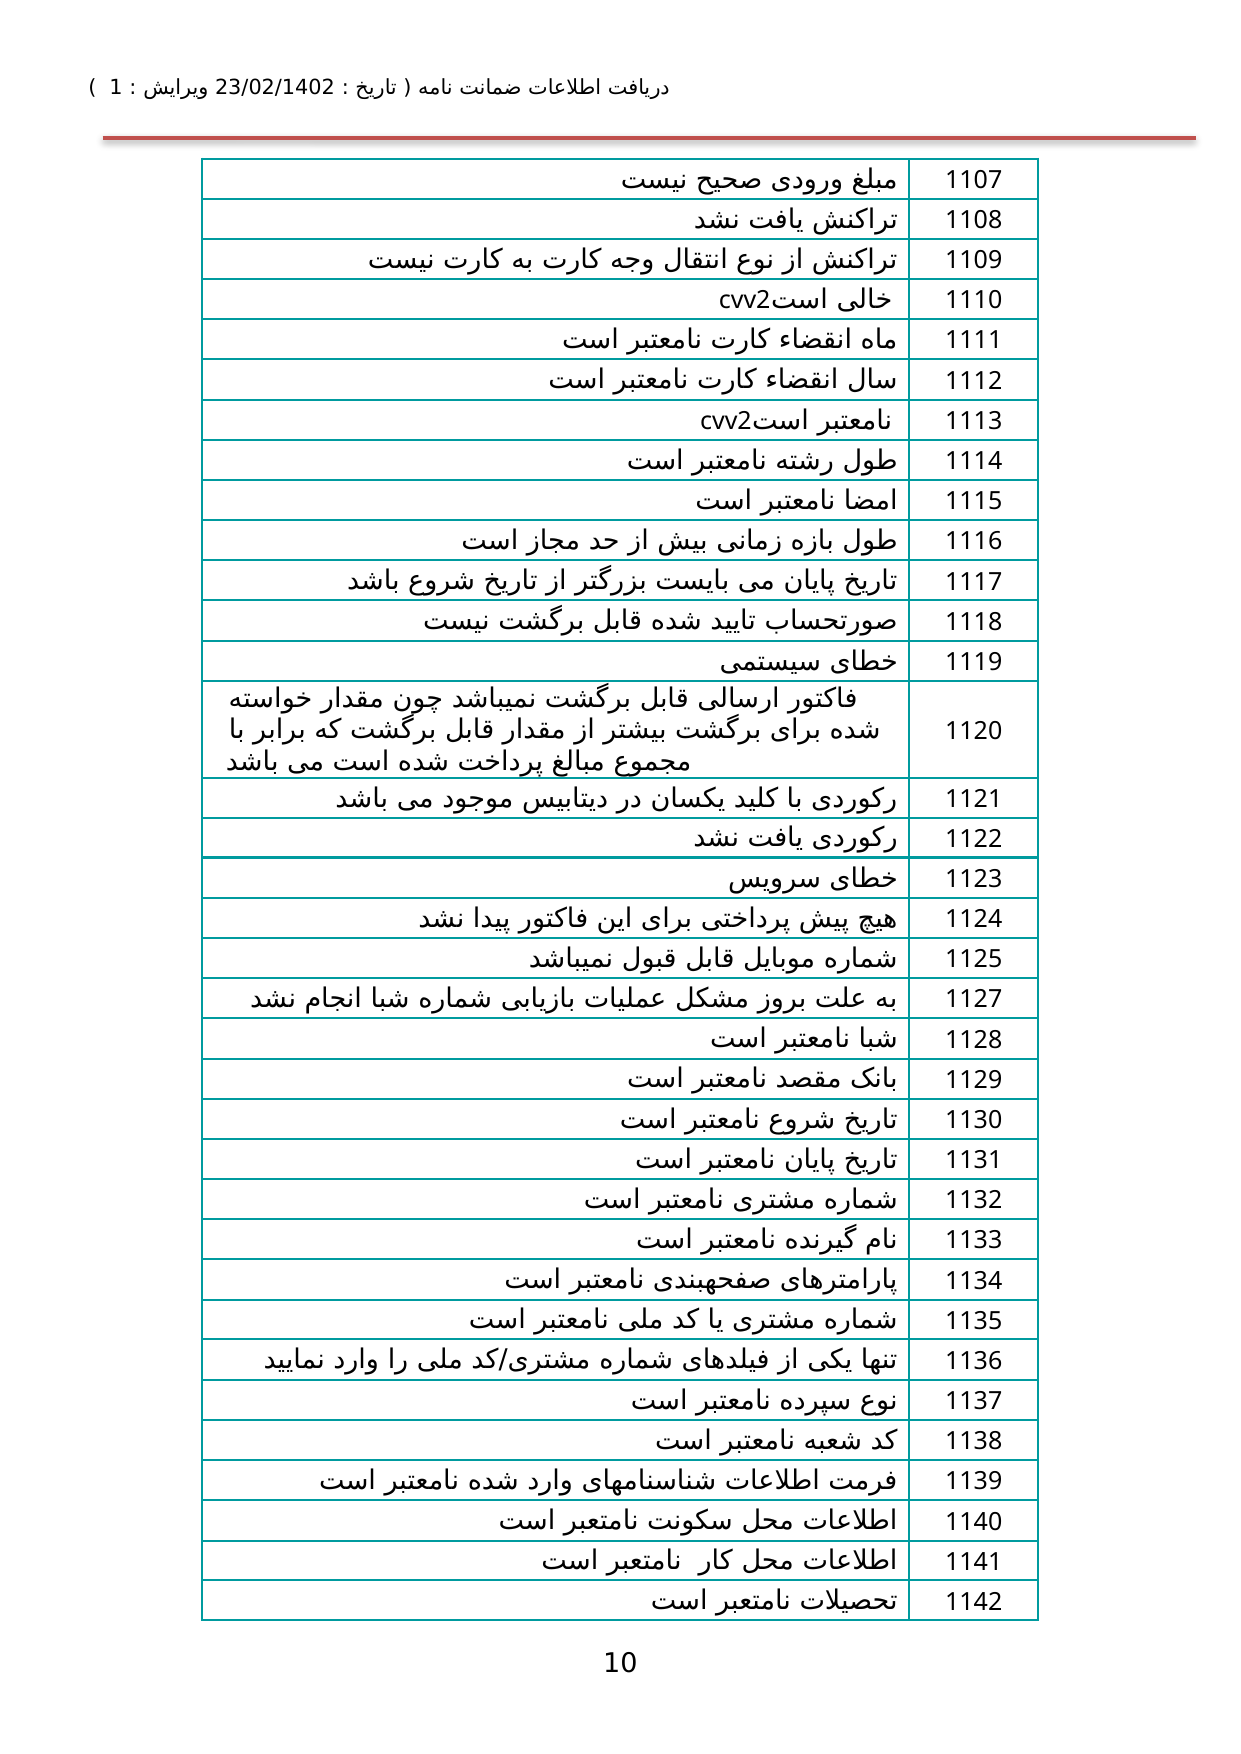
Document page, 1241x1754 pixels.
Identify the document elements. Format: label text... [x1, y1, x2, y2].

table_cell 1121 [910, 779, 1037, 817]
table_cell پارامترهای صفحهبندی نامعتبر است [203, 1260, 908, 1298]
table_cell امضا نامعتبر است [203, 481, 908, 519]
table_cell تنها یکی از فیلدهای شماره مشتری/کد ملی را وارد نمایید [203, 1340, 908, 1379]
table_cell 1125 [910, 939, 1037, 977]
table_cell شماره مشتری یا کد ملی نامعتبر است [203, 1301, 908, 1338]
table_cell 1120 [910, 682, 1037, 777]
table_cell 1117 [910, 561, 1037, 599]
table_cell 1112 [910, 360, 1037, 399]
table_cell 1110 [910, 280, 1037, 318]
table_cell 1109 [910, 240, 1037, 278]
table_cell 1116 [910, 521, 1037, 559]
table_cell ماه انقضاء کارت نامعتبر است [203, 320, 908, 358]
table_cell رکوردی یافت نشد [203, 819, 908, 856]
table_cell فاکتور ارسالی قابل برگشت نمیباشد چون مقدار خواسته شده برای برگشت بیشتر از مقدار قابل برگشت که برابر با مجموع مبالغ پرداخت شده است می باشد [203, 682, 908, 777]
table_cell کد شعبه نامعتبر است [203, 1421, 908, 1459]
table_cell شماره موبایل قابل قبول نمیباشد [203, 939, 908, 977]
table_cell 1123 [910, 859, 1037, 897]
table_cell خطای سرویس [203, 859, 908, 897]
table_cell شبا نامعتبر است [203, 1019, 908, 1058]
table_cell تاریخ شروع نامعتبر است [203, 1100, 908, 1138]
table_cell 1108 [910, 200, 1037, 238]
table_cell نام گیرنده نامعتبر است [203, 1220, 908, 1258]
table_cell طول بازه زمانی بیش از حد مجاز است [203, 521, 908, 559]
table_cell خطای سیستمی [203, 642, 908, 680]
table_cell صورتحساب تایید شده قابل برگشت نیست [203, 601, 908, 639]
table_cell مبلغ ورودی صحیح نیست [203, 160, 908, 198]
table_cell 1141 [910, 1542, 1037, 1579]
table_cell رکوردی با کلید یکسان در دیتابیس موجود می باشد [203, 779, 908, 817]
table_cell شماره مشتری نامعتبر است [203, 1180, 908, 1218]
table_cell تراکنش یافت نشد [203, 200, 908, 238]
table_cell نوع سپرده نامعتبر است [203, 1381, 908, 1419]
table_cell 1119 [910, 642, 1037, 680]
table_cell 1111 [910, 320, 1037, 358]
table_cell تاریخ پایان می بایست بزرگتر از تاریخ شروع باشد [203, 561, 908, 599]
table_cell بانک مقصد نامعتبر است [203, 1060, 908, 1097]
table_cell 1135 [910, 1301, 1037, 1338]
table_cell 1129 [910, 1060, 1037, 1097]
table_cell 1139 [910, 1461, 1037, 1499]
table_cell 1113 [910, 401, 1037, 438]
table_cell 1142 [910, 1581, 1037, 1619]
table_cell 1128 [910, 1019, 1037, 1058]
table_cell 1138 [910, 1421, 1037, 1459]
table_cell تاریخ پایان نامعتبر است [203, 1140, 908, 1178]
table_cell تحصیلات نامتعبر است [203, 1581, 908, 1619]
table_cell 1114 [910, 441, 1037, 479]
table_cell 1124 [910, 899, 1037, 937]
table_cell خالی استcvv2 [203, 280, 908, 318]
table_cell 1133 [910, 1220, 1037, 1258]
table_cell 1134 [910, 1260, 1037, 1298]
table_cell 1130 [910, 1100, 1037, 1138]
table_cell به علت بروز مشکل عملیات بازیابی شماره شبا انجام نشد [203, 979, 908, 1017]
table_cell نامعتبر استcvv2 [203, 401, 908, 438]
table_cell 1127 [910, 979, 1037, 1017]
table_cell 1132 [910, 1180, 1037, 1218]
table_cell 1118 [910, 601, 1037, 639]
table_cell 1107 [910, 160, 1037, 198]
table_cell 1140 [910, 1501, 1037, 1539]
table_cell اطلاعات محل سکونت نامتعبر است [203, 1501, 908, 1539]
table_cell 1136 [910, 1340, 1037, 1379]
table_cell اطلاعات محل کار نامتعبر است [203, 1542, 908, 1579]
table_cell طول رشته نامعتبر است [203, 441, 908, 479]
table_cell فرمت اطلاعات شناسنامهای وارد شده نامعتبر است [203, 1461, 908, 1499]
table_cell هیچ پیش پرداختی برای این فاکتور پیدا نشد [203, 899, 908, 937]
table_cell 1137 [910, 1381, 1037, 1419]
table_cell 1115 [910, 481, 1037, 519]
table_cell 1122 [910, 819, 1037, 856]
table_cell سال انقضاء کارت نامعتبر است [203, 360, 908, 399]
table_cell تراکنش از نوع انتقال وجه کارت به کارت نیست [203, 240, 908, 278]
table_cell 1131 [910, 1140, 1037, 1178]
